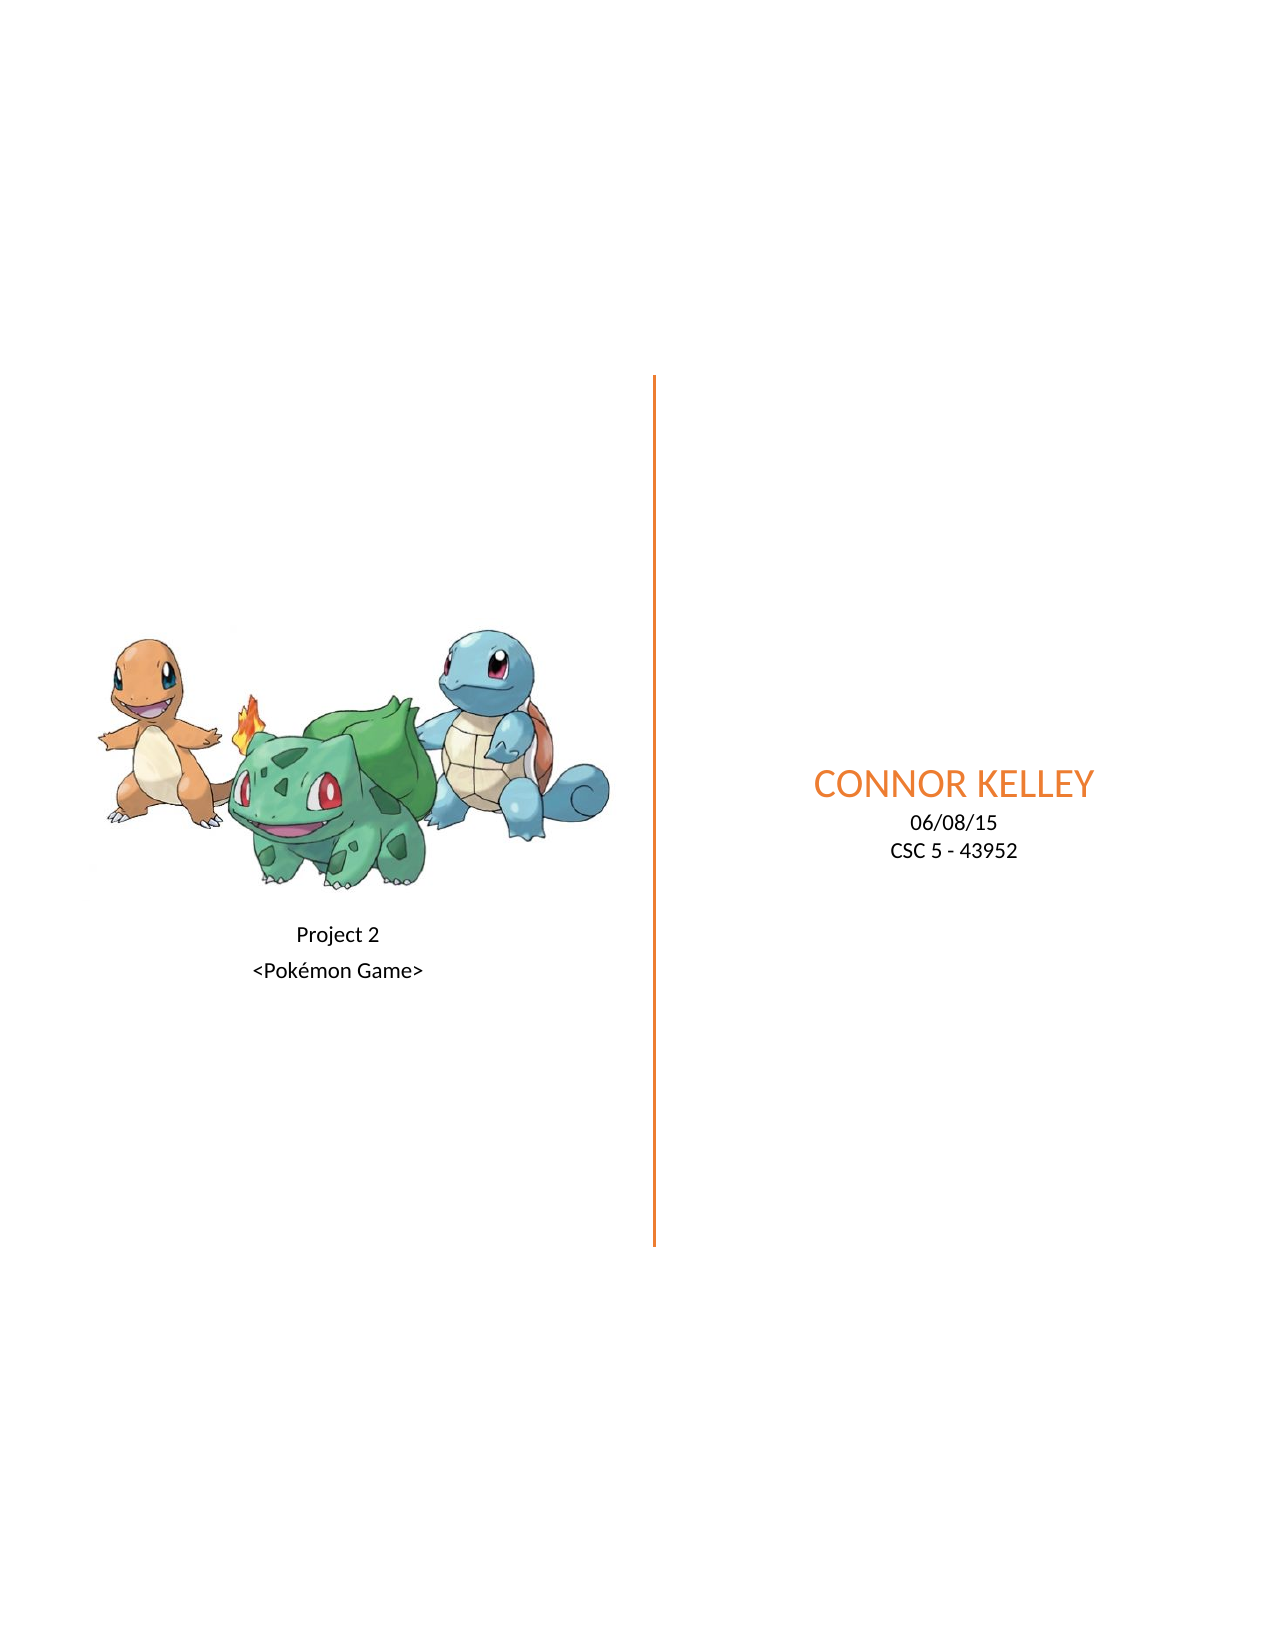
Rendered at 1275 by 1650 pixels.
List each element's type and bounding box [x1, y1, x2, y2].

picture [82, 618, 617, 901]
